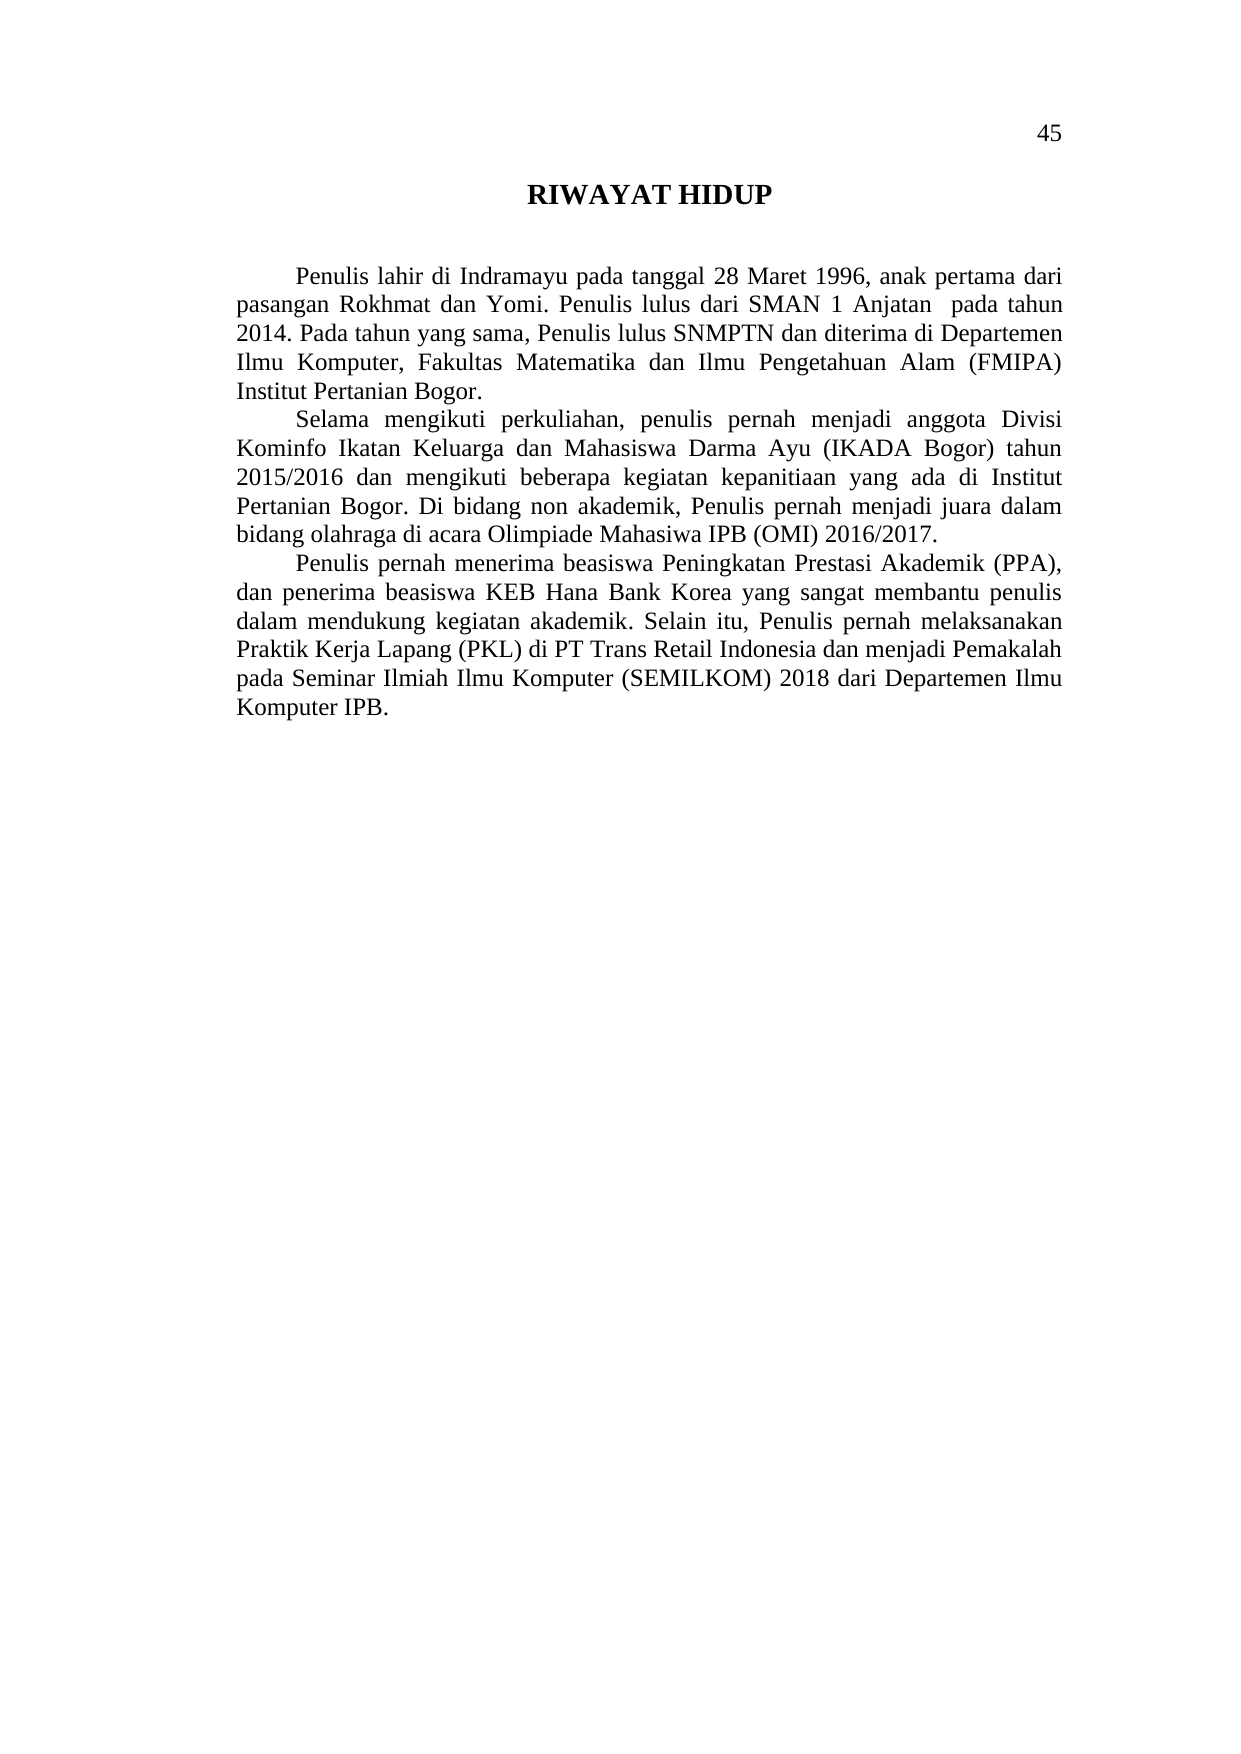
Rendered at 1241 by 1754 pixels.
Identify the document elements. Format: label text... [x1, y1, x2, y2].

text Penulis pernah menerima beasiswa Peningkatan Prestasi Akademik (PPA), dan penerima beasiswa KEB Hana Bank Korea yang sangat membantu penulis dalam mendukung kegiatan akademik. Selain itu, Penulis pernah melaksanakan Praktik Kerja Lapang (PKL) di PT Trans Retail Indonesia dan menjadi Pemakalah pada Seminar Ilmiah Ilmu Komputer (SEMILKOM) 2018 dari Departemen Ilmu Komputer IPB. [236, 548, 1063, 721]
subtitle RIWAYAT HIDUP [236, 177, 1063, 211]
text Selama mengikuti perkuliahan, penulis pernah menjadi anggota Divisi Kominfo Ikatan Keluarga dan Mahasiswa Darma Ayu (IKADA Bogor) tahun 2015/2016 dan mengikuti beberapa kegiatan kepanitiaan yang ada di Institut Pertanian Bogor. Di bidang non akademik, Penulis pernah menjadi juara dalam bidang olahraga di acara Olimpiade Mahasiwa IPB (OMI) 2016/2017. [236, 404, 1063, 548]
text Penulis lahir di Indramayu pada tanggal 28 Maret 1996, anak pertama dari pasangan Rokhmat dan Yomi. Penulis lulus dari SMAN 1 Anjatan pada tahun 2014. Pada tahun yang sama, Penulis lulus SNMPTN dan diterima di Departemen Ilmu Komputer, Fakultas Matematika dan Ilmu Pengetahuan Alam (FMIPA) Institut Pertanian Bogor. [236, 261, 1063, 404]
